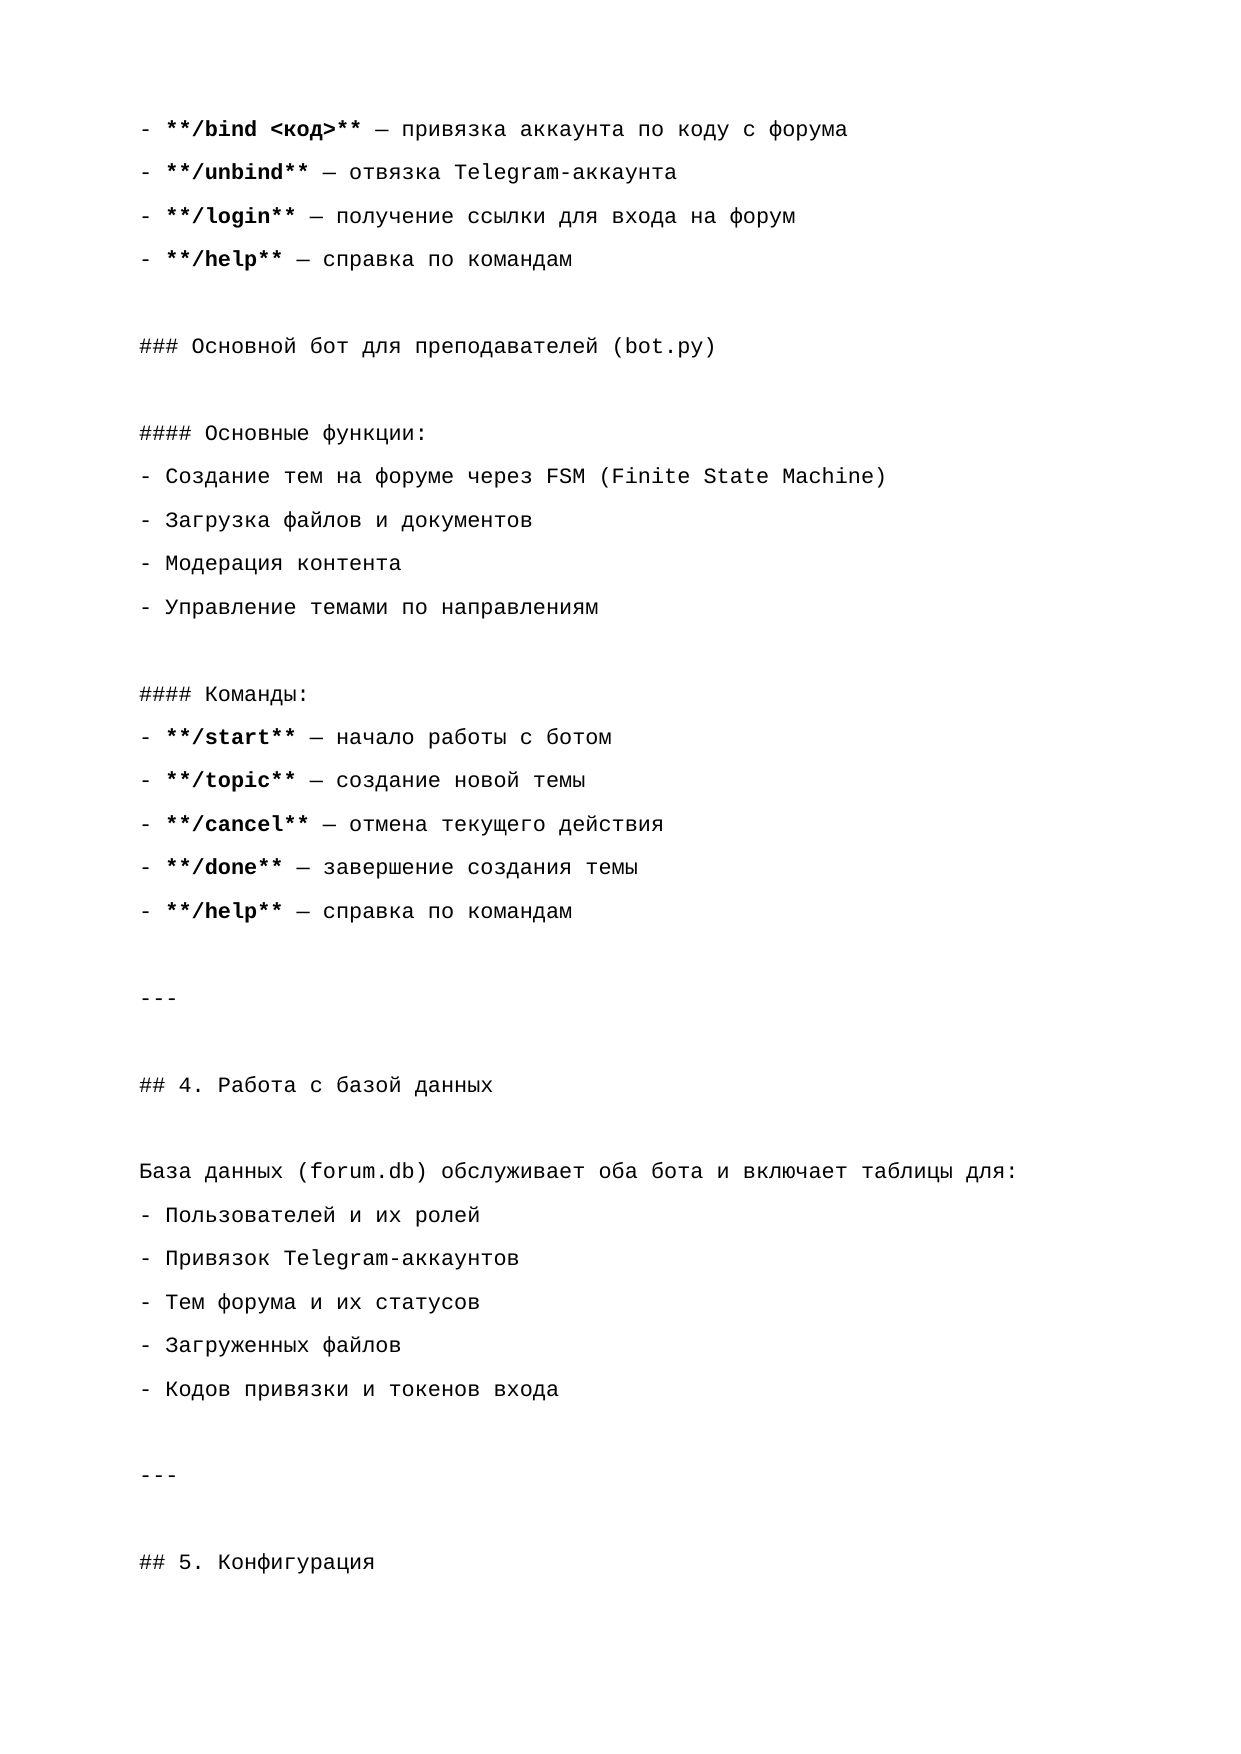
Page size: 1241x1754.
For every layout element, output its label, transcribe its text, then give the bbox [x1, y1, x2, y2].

text - **/done** — завершение создания темы [139, 857, 1101, 881]
text - **/cancel** — отмена текущего действия [139, 813, 1101, 838]
text - Пользователей и их ролей [139, 1204, 1101, 1229]
text - Кодов привязки и токенов входа [139, 1378, 1101, 1403]
text - Тем форума и их статусов [139, 1291, 1101, 1316]
text ## 5. Конфигурация [139, 1552, 1101, 1576]
text - Привязок Telegram-аккаунтов [139, 1247, 1101, 1272]
text - Загруженных файлов [139, 1334, 1101, 1359]
text База данных (forum.db) обслуживает оба бота и включает таблицы для: [139, 1161, 1101, 1185]
text - **/help** — справка по командам [139, 900, 1101, 925]
text - **/help** — справка по командам [139, 248, 1101, 273]
text #### Команды: [139, 683, 1101, 708]
text ## 4. Работа с базой данных [139, 1074, 1101, 1098]
text --- [139, 987, 1101, 1012]
text - Загрузка файлов и документов [139, 509, 1101, 534]
text - Управление темами по направлениям [139, 596, 1101, 621]
text - **/unbind** — отвязка Telegram-аккаунта [139, 162, 1101, 186]
text - **/bind <код>** — привязка аккаунта по коду с форума [139, 118, 1101, 143]
text - **/login** — получение ссылки для входа на форум [139, 205, 1101, 230]
text - Создание тем на форуме через FSM (Finite State Machine) [139, 466, 1101, 490]
text ### Основной бот для преподавателей (bot.py) [139, 335, 1101, 360]
text #### Основные функции: [139, 422, 1101, 447]
text - Модерация контента [139, 552, 1101, 577]
text - **/topic** — создание новой темы [139, 770, 1101, 794]
text - **/start** — начало работы с ботом [139, 726, 1101, 751]
text --- [139, 1465, 1101, 1489]
